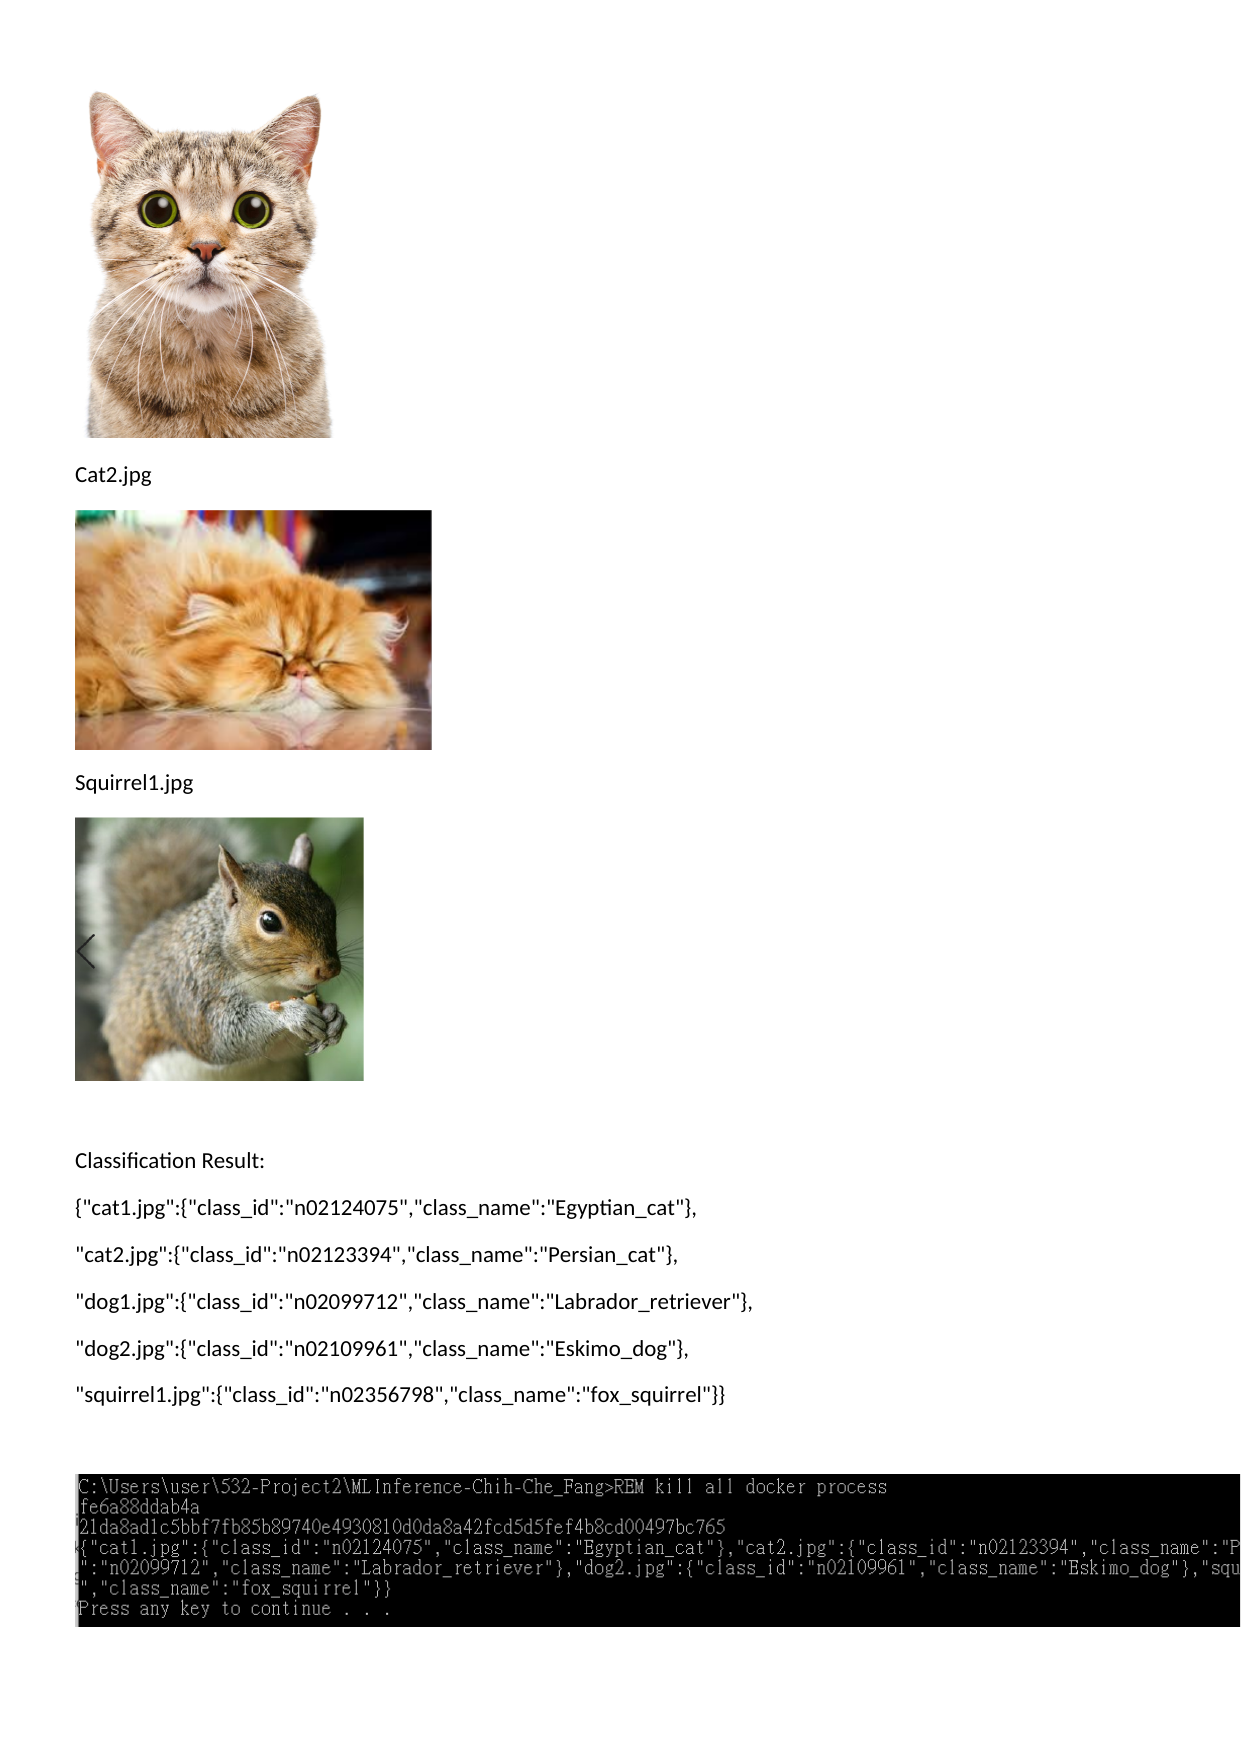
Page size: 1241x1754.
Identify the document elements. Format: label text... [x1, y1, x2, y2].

text "dog2.jpg":{"class_id":"n02109961","class_name":"Eskimo_dog"}, [75, 1334, 1165, 1362]
text "squirrel1.jpg":{"class_id":"n02356798","class_name":"fox_squirrel"}} [75, 1381, 1165, 1409]
picture [75, 815, 364, 1081]
text {"cat1.jpg":{"class_id":"n02124075","class_name":"Egyptian_cat"}, [75, 1193, 1165, 1221]
text Cat2.jpg [75, 460, 1165, 488]
text "dog1.jpg":{"class_id":"n02099712","class_name":"Labrador_retriever"}, [75, 1287, 1165, 1315]
picture [75, 75, 345, 442]
picture [75, 1474, 1241, 1627]
text Classification Result: [75, 1146, 1165, 1174]
text Squirrel1.jpg [75, 768, 1165, 796]
text "cat2.jpg":{"class_id":"n02123394","class_name":"Persian_cat"}, [75, 1240, 1165, 1268]
picture [75, 507, 434, 750]
